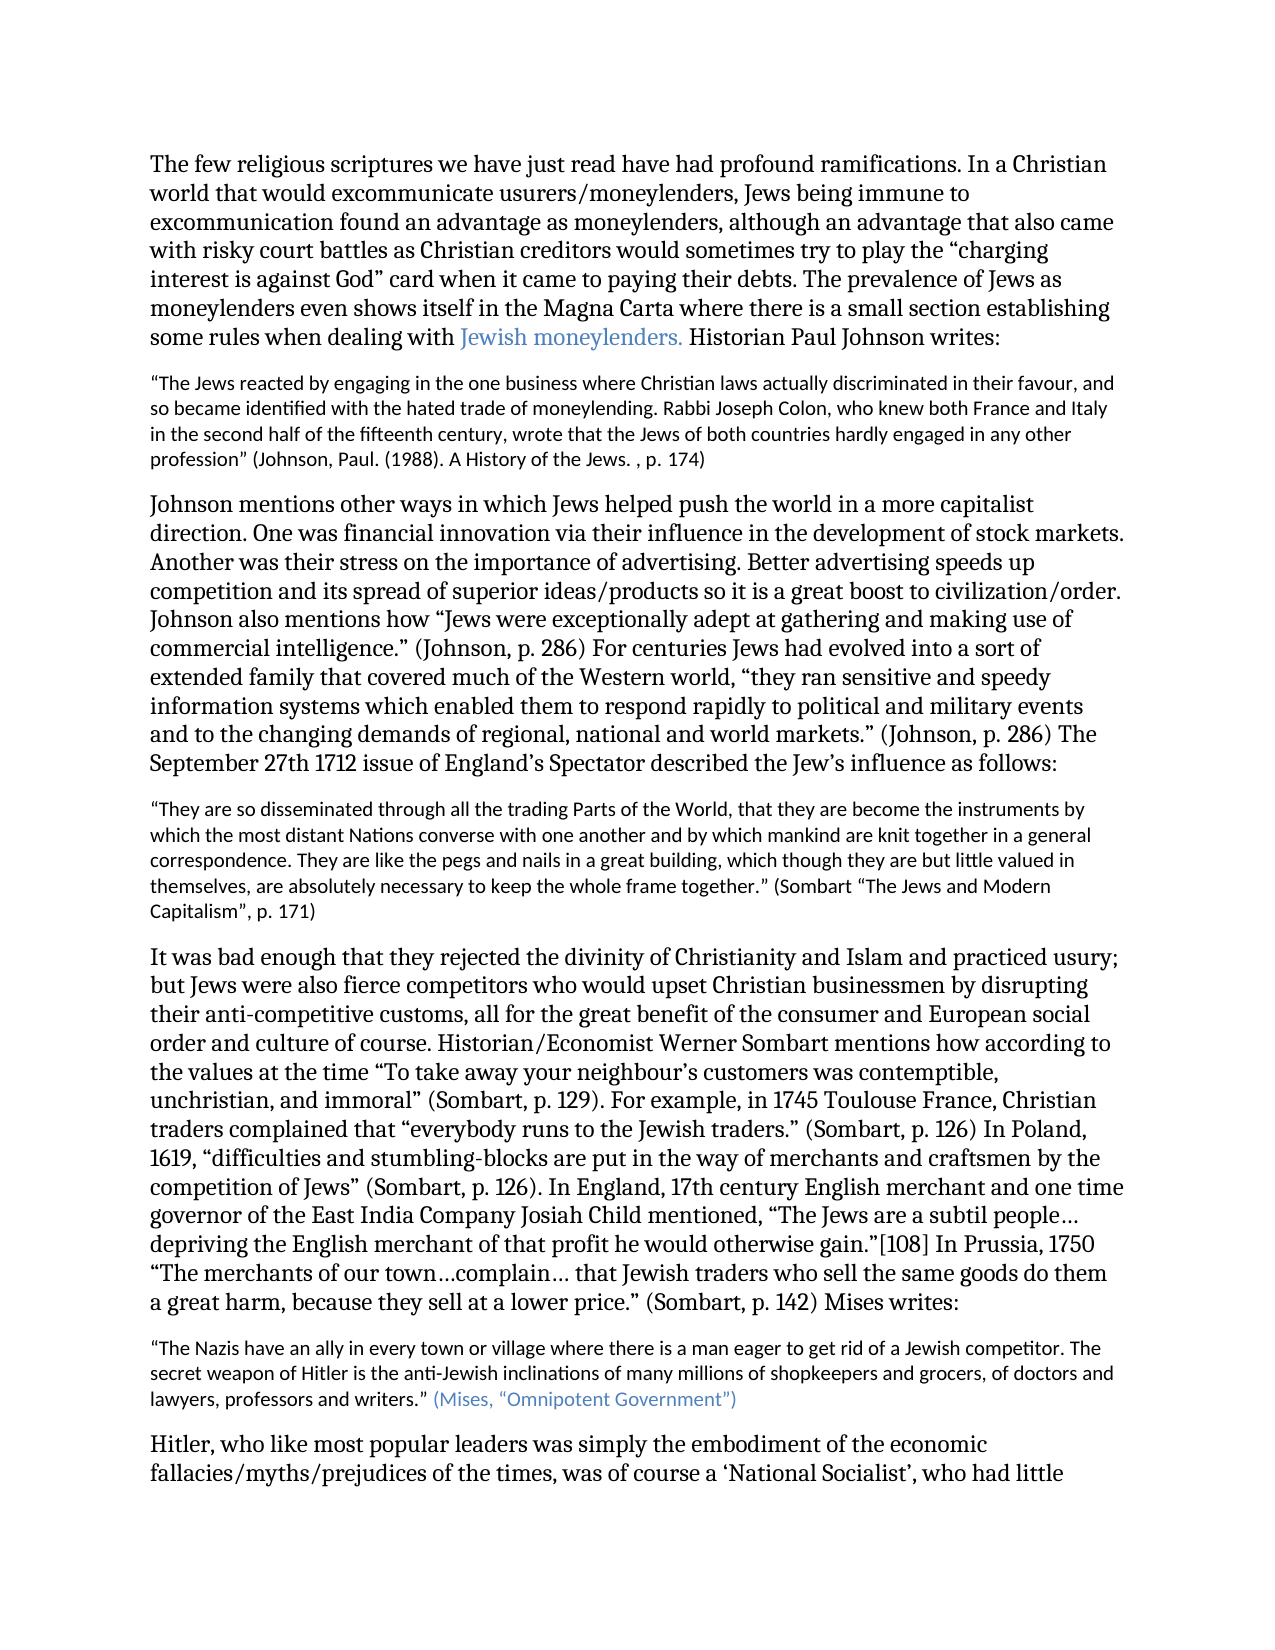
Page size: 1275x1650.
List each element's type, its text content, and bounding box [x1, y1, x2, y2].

text It was bad enough that they rejected the divinity of Christianity and Islam and practiced usury; but Jews were also fierce competitors who would upset Christian businessmen by disrupting their anti-competitive customs, all for the great benefit of the consumer and European social order and culture of course. Historian/Economist Werner Sombart mentions how according to the values at the time “To take away your neighbour’s customers was contemptible, unchristian, and immoral” (Sombart, p. 129). For example, in 1745 Toulouse France, Christian traders complained that “everybody runs to the Jewish traders.” (Sombart, p. 126) In Poland, 1619, “difficulties and stumbling-blocks are put in the way of merchants and craftsmen by the competition of Jews” (Sombart, p. 126). In England, 17th century English merchant and one time governor of the East India Company Josiah Child mentioned, “The Jews are a subtil people… depriving the English merchant of that profit he would otherwise gain.”[108] In Prussia, 1750 “The merchants of our town…complain… that Jewish traders who sell the same goods do them a great harm, because they sell at a lower price.” (Sombart, p. 142) Mises writes: [150, 942, 1125, 1316]
text “They are so disseminated through all the trading Parts of the World, that they are become the instruments by which the most distant Nations converse with one another and by which mankind are knit together in a general correspondence. They are like the pegs and nails in a great building, which though they are but little valued in themselves, are absolutely necessary to keep the whole frame together.” (Sombart “The Jews and Modern Capitalism”, p. 171) [150, 797, 1125, 924]
text The few religious scriptures we have just read have had profound ramifications. In a Christian world that would excommunicate usurers/moneylenders, Jews being immune to excommunication found an advantage as moneylenders, although an advantage that also came with risky court battles as Christian creditors would sometimes try to play the “charging interest is against God” card when it came to paying their debts. The prevalence of Jews as moneylenders even shows itself in the Magna Carta where there is a small section establishing some rules when dealing with Jewish moneylenders. Historian Paul Johnson writes: [150, 150, 1125, 351]
text “The Nazis have an ally in every town or village where there is a man eager to get rid of a Jewish competitor. The secret weapon of Hitler is the anti-Jewish inclinations of many millions of shopkeepers and grocers, of doctors and lawyers, professors and writers.” (Mises, “Omnipotent Government”) [150, 1335, 1125, 1411]
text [150, 1430, 1125, 1487]
text Johnson mentions other ways in which Jews helped push the world in a more capitalist direction. One was financial innovation via their influence in the development of stock markets. Another was their stress on the importance of advertising. Better advertising speeds up competition and its spread of superior ideas/products so it is a great boost to civilization/order. Johnson also mentions how “Jews were exceptionally adept at gathering and making use of commercial intelligence.” (Johnson, p. 286) For centuries Jews had evolved into a sort of extended family that covered much of the Western world, “they ran sensitive and speedy information systems which enabled them to respond rapidly to political and military events and to the changing demands of regional, national and world markets.” (Johnson, p. 286) The September 27th 1712 issue of England’s Spectator described the Jew’s influence as follows: [150, 490, 1125, 778]
text “The Jews reacted by engaging in the one business where Christian laws actually discriminated in their favour, and so became identified with the hated trade of moneylending. Rabbi Joseph Colon, who knew both France and Italy in the second half of the fifteenth century, wrote that the Jews of both countries hardly engaged in any other profession” (Johnson, Paul. (1988). A History of the Jews. , p. 174) [150, 370, 1125, 472]
